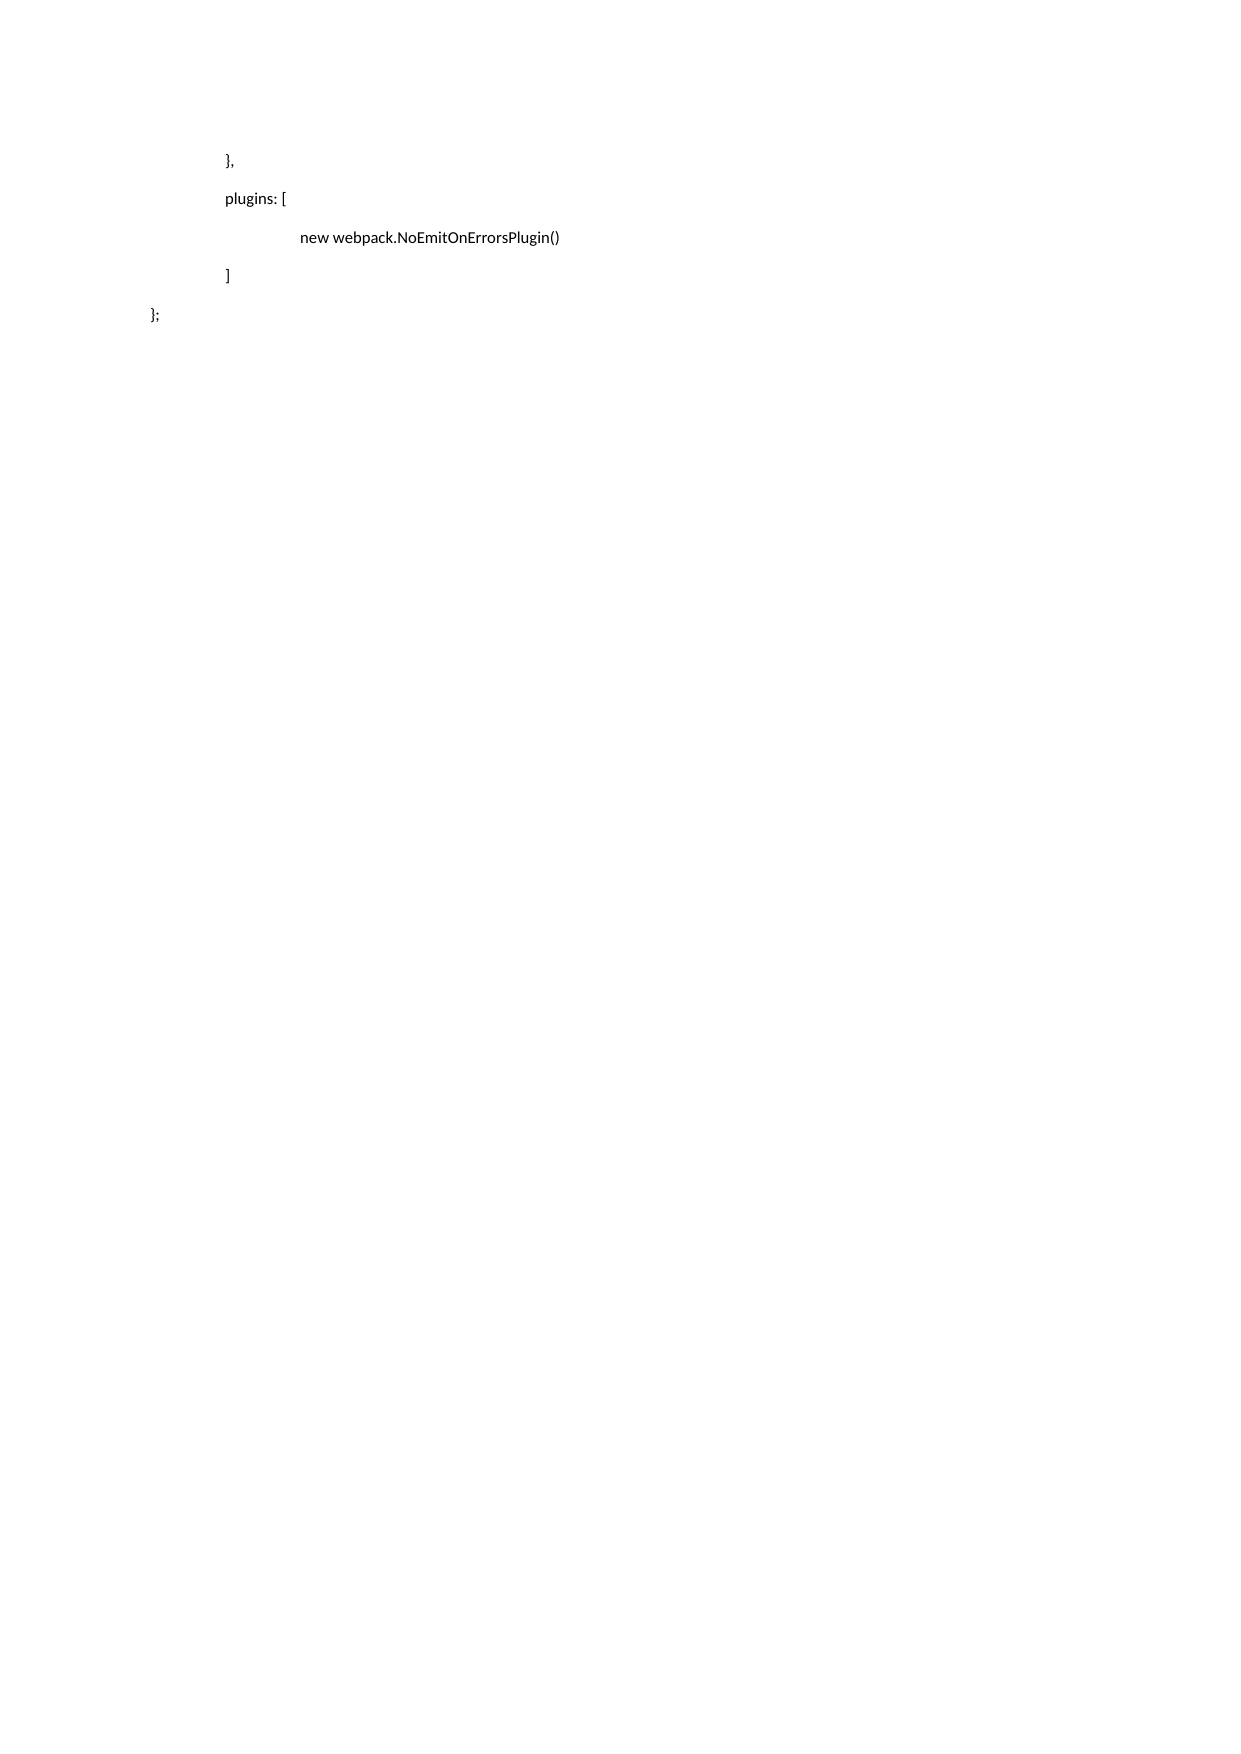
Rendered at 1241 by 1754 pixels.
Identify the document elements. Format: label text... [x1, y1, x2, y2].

text ] [150, 266, 1090, 286]
text new webpack.NoEmitOnErrorsPlugin() [150, 227, 1090, 247]
text plugins: [ [150, 188, 1090, 209]
text }, [150, 150, 1090, 170]
text }; [150, 304, 1090, 324]
